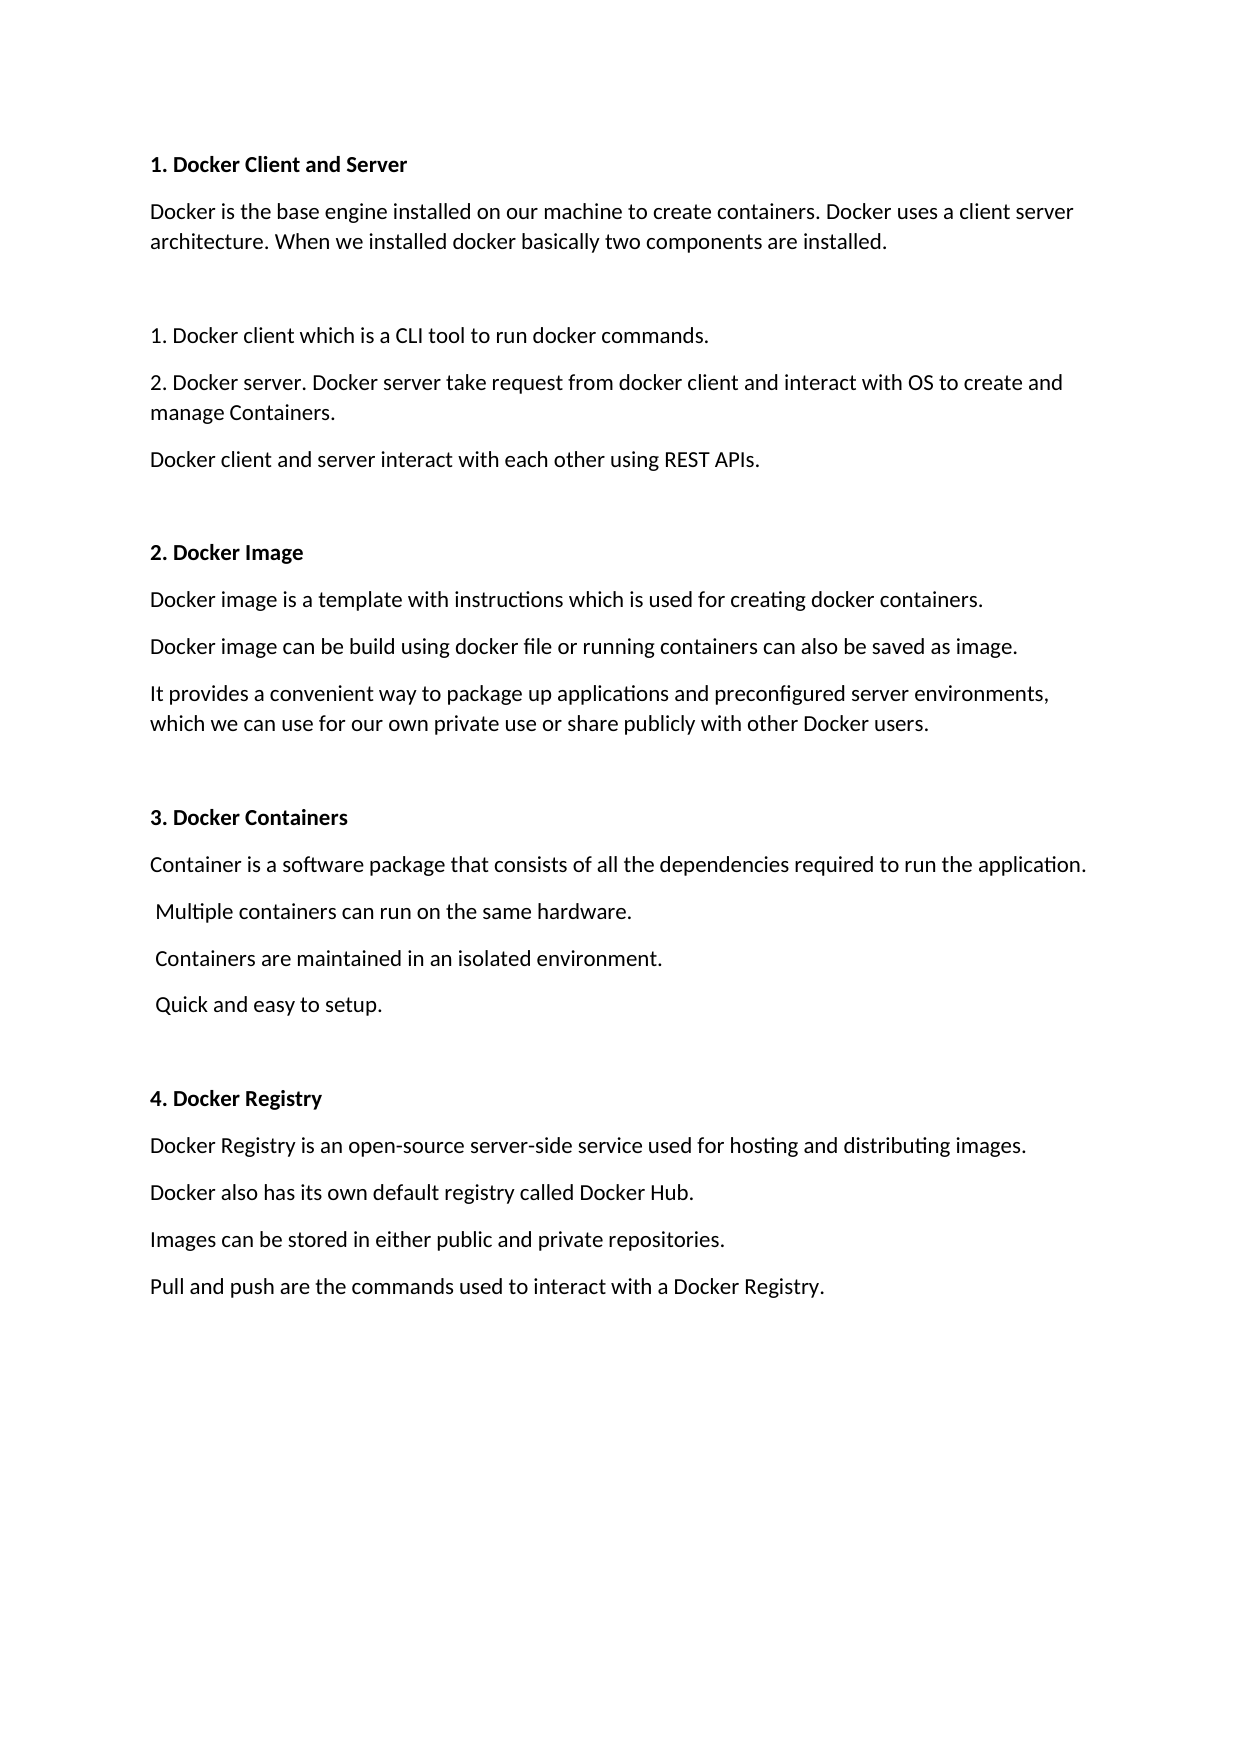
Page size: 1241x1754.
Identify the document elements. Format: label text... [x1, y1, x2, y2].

text Multiple containers can run on the same hardware. [150, 897, 1090, 925]
text Docker client and server interact with each other using REST APIs. [150, 445, 1090, 473]
text Docker image can be build using docker file or running containers can also be saved as image. [150, 632, 1090, 660]
text It provides a convenient way to package up applications and preconfigured server environments, which we can use for our own private use or share publicly with other Docker users. [150, 679, 1090, 737]
text Images can be stored in either public and private repositories. [150, 1225, 1090, 1253]
text 2. Docker Image [150, 538, 1090, 567]
text Docker is the base engine installed on our machine to create containers. Docker uses a client server architecture. When we installed docker basically two components are installed. [150, 197, 1090, 255]
text 1. Docker client which is a CLI tool to run docker commands. [150, 321, 1090, 349]
text Containers are maintained in an isolated environment. [150, 944, 1090, 972]
text Quick and easy to setup. [150, 991, 1090, 1019]
text Container is a software package that consists of all the dependencies required to run the application. [150, 850, 1090, 878]
text 2. Docker server. Docker server take request from docker client and interact with OS to create and manage Containers. [150, 368, 1090, 426]
text 4. Docker Registry [150, 1084, 1090, 1112]
text Pull and push are the commands used to interact with a Docker Registry. [150, 1272, 1090, 1300]
text Docker also has its own default registry called Docker Hub. [150, 1178, 1090, 1206]
text 1. Docker Client and Server [150, 150, 1090, 178]
text Docker Registry is an open-source server-side service used for hosting and distributing images. [150, 1131, 1090, 1159]
text Docker image is a template with instructions which is used for creating docker containers. [150, 585, 1090, 613]
text 3. Docker Containers [150, 803, 1090, 831]
